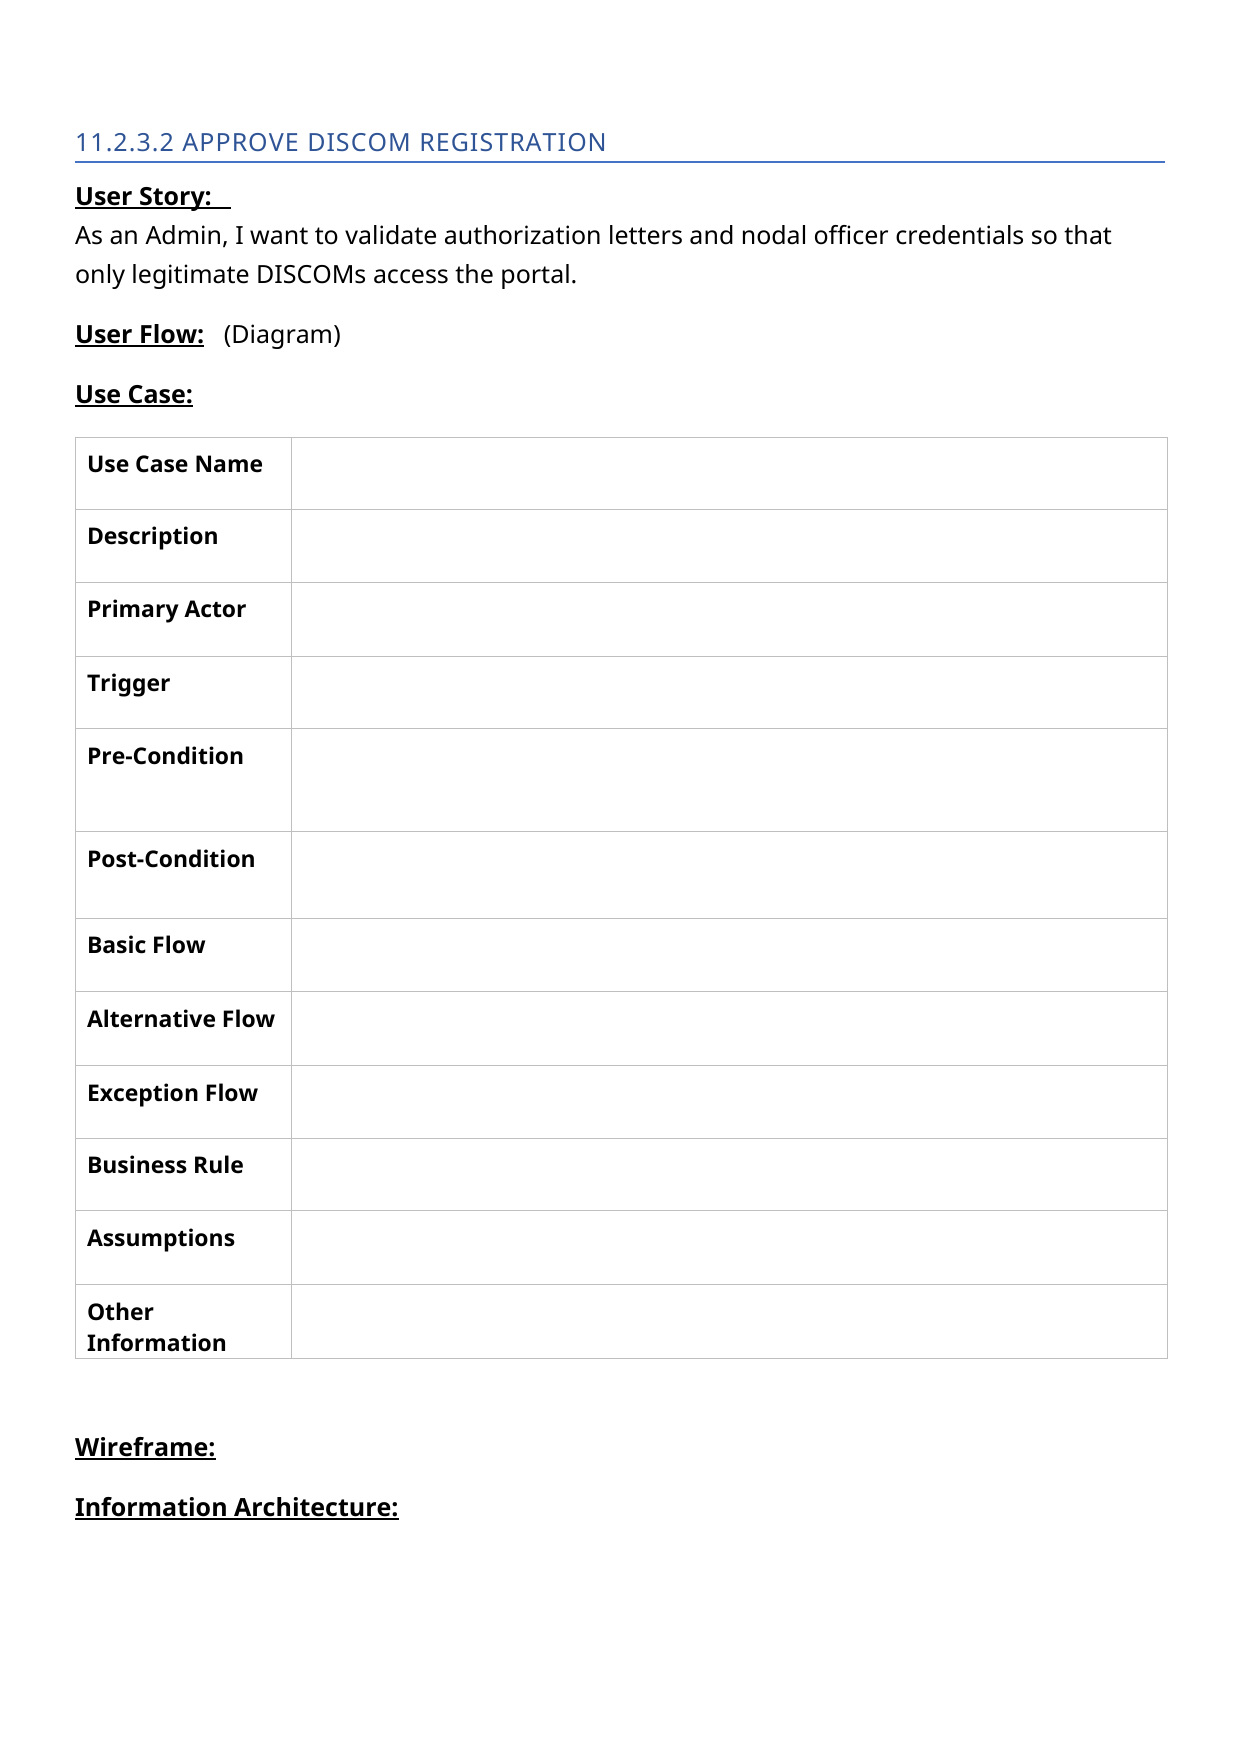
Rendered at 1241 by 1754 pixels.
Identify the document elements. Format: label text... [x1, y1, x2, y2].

table_cell Assumptions [76, 1211, 291, 1284]
table_cell Other Information [76, 1285, 291, 1358]
text Use Case: [75, 377, 1165, 411]
table_cell Basic Flow [76, 919, 291, 991]
table_cell [292, 1285, 1167, 1358]
table_cell Post-Condition [76, 832, 291, 918]
table_cell [292, 583, 1167, 656]
table_header Use Case Name [76, 438, 291, 509]
text User Story: As an Admin, I want to validate authorization letters and nodal officer credentials so that only legitimate DISCOMs access the portal. [75, 178, 1165, 291]
table_cell [292, 1211, 1167, 1284]
table_cell Exception Flow [76, 1066, 291, 1137]
table_cell Pre-Condition [76, 729, 291, 831]
table_cell [292, 919, 1167, 991]
text User Flow: (Diagram) [75, 317, 1165, 351]
text Wireframe: [75, 1429, 1165, 1463]
table_cell [292, 1139, 1167, 1210]
table_cell Trigger [76, 657, 291, 728]
table_cell [292, 832, 1167, 918]
table_header [292, 438, 1167, 509]
table_cell [292, 510, 1167, 582]
table_cell [292, 657, 1167, 728]
table_cell [292, 1066, 1167, 1137]
table_cell Description [76, 510, 291, 582]
table_cell [292, 992, 1167, 1065]
subtitle 11.2.3.2 Approve DISCOM Registration [75, 125, 1165, 161]
table_cell Business Rule [76, 1139, 291, 1210]
table_cell [292, 729, 1167, 831]
text Information Architecture: [75, 1489, 1165, 1523]
table_cell Primary Actor [76, 583, 291, 656]
table_cell Alternative Flow [76, 992, 291, 1065]
